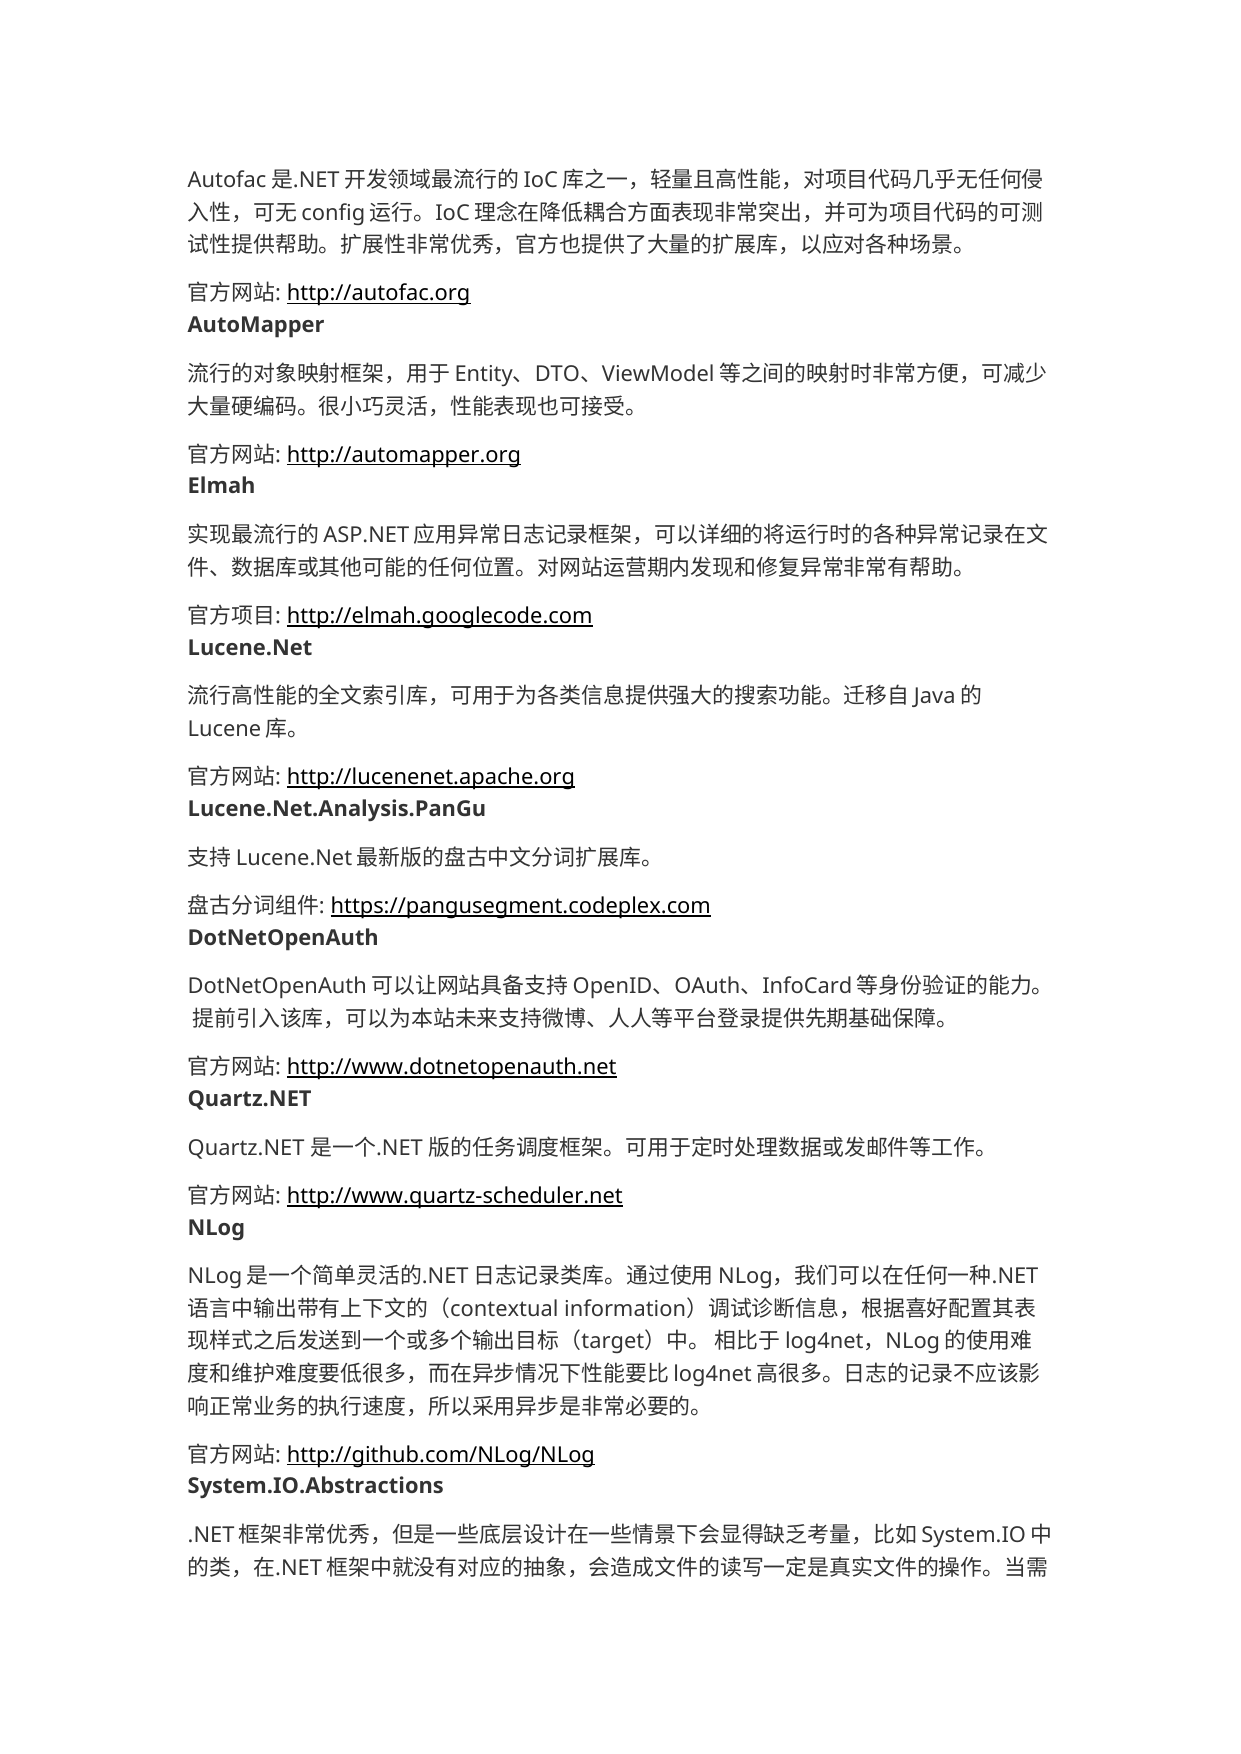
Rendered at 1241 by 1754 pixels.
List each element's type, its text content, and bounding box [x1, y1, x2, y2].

text DotNetOpenAuth可以让网站具备支持OpenID、OAuth、InfoCard等身份验证的能力。 提前引入该库，可以为本站未来支持微博、人人等平台登录提供先期基础保障。 [187, 968, 1053, 1033]
text 官方网站: http://autofac.org [187, 275, 1053, 308]
text 官方网站: http://github.com/NLog/NLog [187, 1436, 1053, 1469]
text 支持Lucene.Net最新版的盘古中文分词扩展库。 [187, 839, 1053, 872]
text Elmah [187, 469, 1053, 501]
text 流行高性能的全文索引库，可用于为各类信息提供强大的搜索功能。迁移自Java的Lucene库。 [187, 678, 1053, 743]
text 官方网站: http://automapper.org [187, 436, 1053, 469]
text 实现最流行的ASP.NET应用异常日志记录框架，可以详细的将运行时的各种异常记录在文件、数据库或其他可能的任何位置。对网站运营期内发现和修复异常非常有帮助。 [187, 517, 1053, 582]
text 官方网站: http://www.dotnetopenauth.net [187, 1049, 1053, 1081]
text Lucene.Net [187, 630, 1053, 663]
text System.IO.Abstractions [187, 1469, 1053, 1501]
text AutoMapper [187, 308, 1053, 340]
text NLog [187, 1210, 1053, 1243]
text 流行的对象映射框架，用于Entity、DTO、ViewModel等之间的映射时非常方便，可减少大量硬编码。很小巧灵活，性能表现也可接受。 [187, 356, 1053, 421]
text Autofac是.NET开发领域最流行的IoC库之一，轻量且高性能，对项目代码几乎无任何侵入性，可无config运行。IoC理念在降低耦合方面表现非常突出，并可为项目代码的可测试性提供帮助。扩展性非常优秀，官方也提供了大量的扩展库，以应对各种场景。 [187, 162, 1053, 259]
text 官方项目: http://elmah.googlecode.com [187, 598, 1053, 630]
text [187, 1517, 1053, 1582]
text 官方网站: http://www.quartz-scheduler.net [187, 1178, 1053, 1210]
text Quartz.NET 是一个.NET 版的任务调度框架。可用于定时处理数据或发邮件等工作。 [187, 1129, 1053, 1162]
text DotNetOpenAuth [187, 920, 1053, 953]
text 官方网站: http://lucenenet.apache.org [187, 759, 1053, 791]
text 盘古分词组件: https://pangusegment.codeplex.com [187, 888, 1053, 920]
text Lucene.Net.Analysis.PanGu [187, 791, 1053, 824]
text NLog是一个简单灵活的.NET日志记录类库。通过使用NLog，我们可以在任何一种.NET语言中输出带有上下文的（contextual information）调试诊断信息，根据喜好配置其表现样式之后发送到一个或多个输出目标（target）中。 相比于log4net，NLog的使用难度和维护难度要低很多，而在异步情况下性能要比log4net高很多。日志的记录不应该影响正常业务的执行速度，所以采用异步是非常必要的。 [187, 1258, 1053, 1421]
text Quartz.NET [187, 1081, 1053, 1114]
